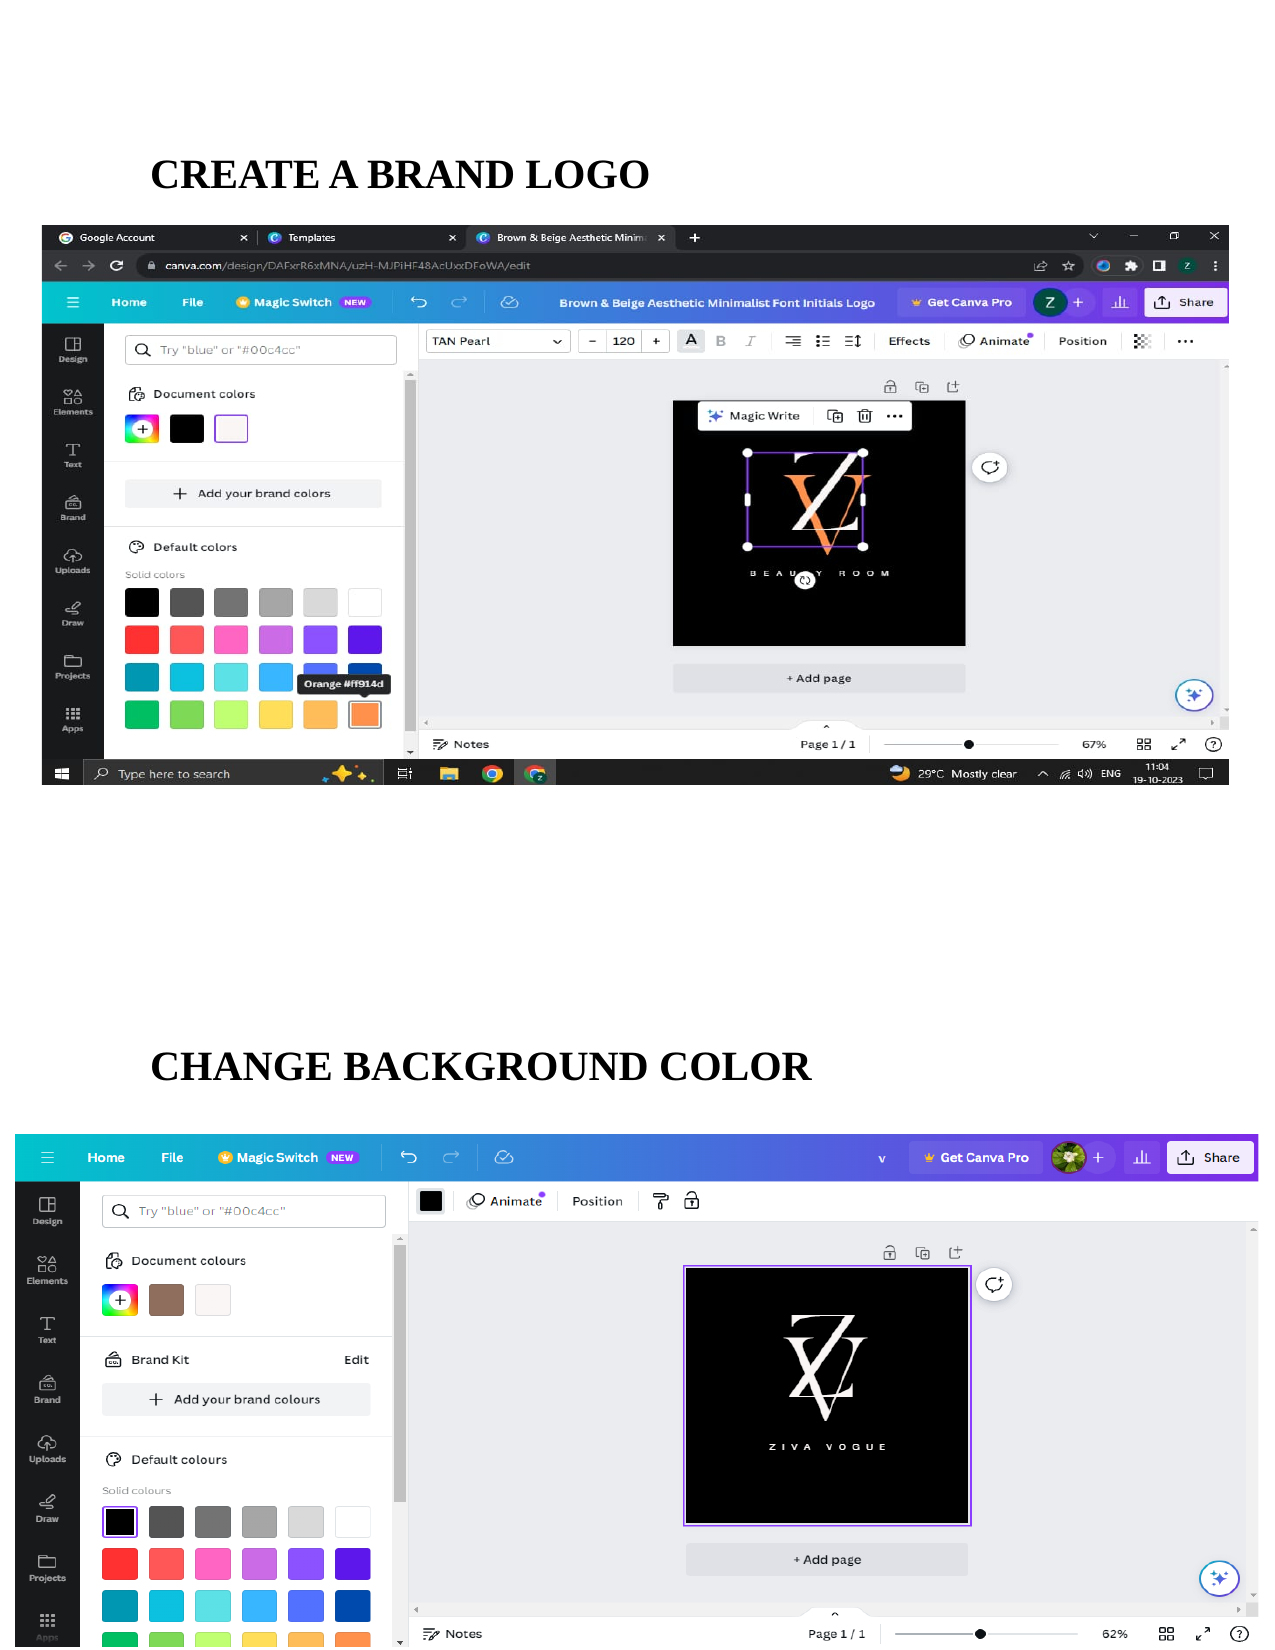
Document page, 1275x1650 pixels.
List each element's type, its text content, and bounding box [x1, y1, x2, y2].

picture [15, 1134, 1258, 1647]
picture [41, 225, 1229, 785]
text CREATE A BRAND LOGO [150, 150, 1125, 198]
text CHANGE BACKGROUND COLOR [150, 1041, 1125, 1089]
